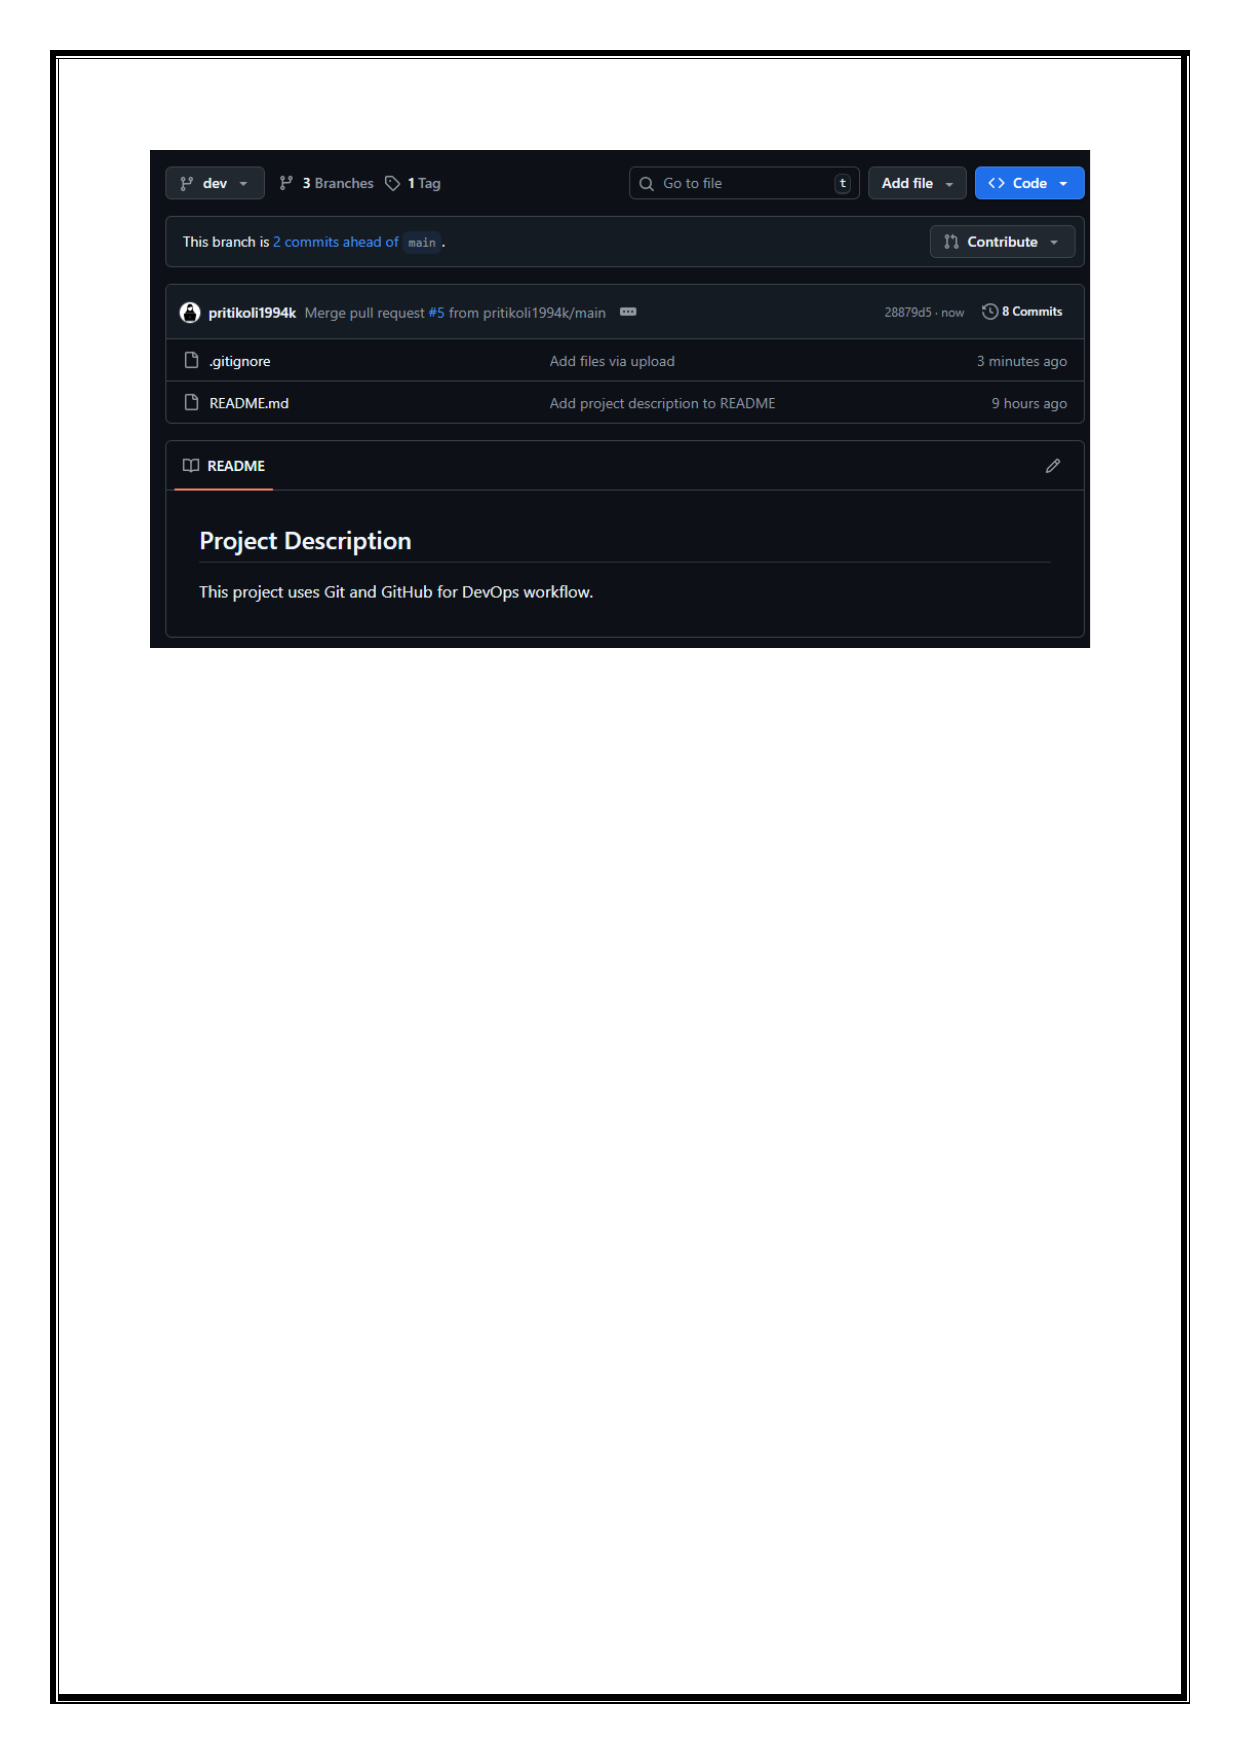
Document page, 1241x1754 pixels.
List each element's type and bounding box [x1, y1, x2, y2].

picture [150, 150, 1091, 648]
